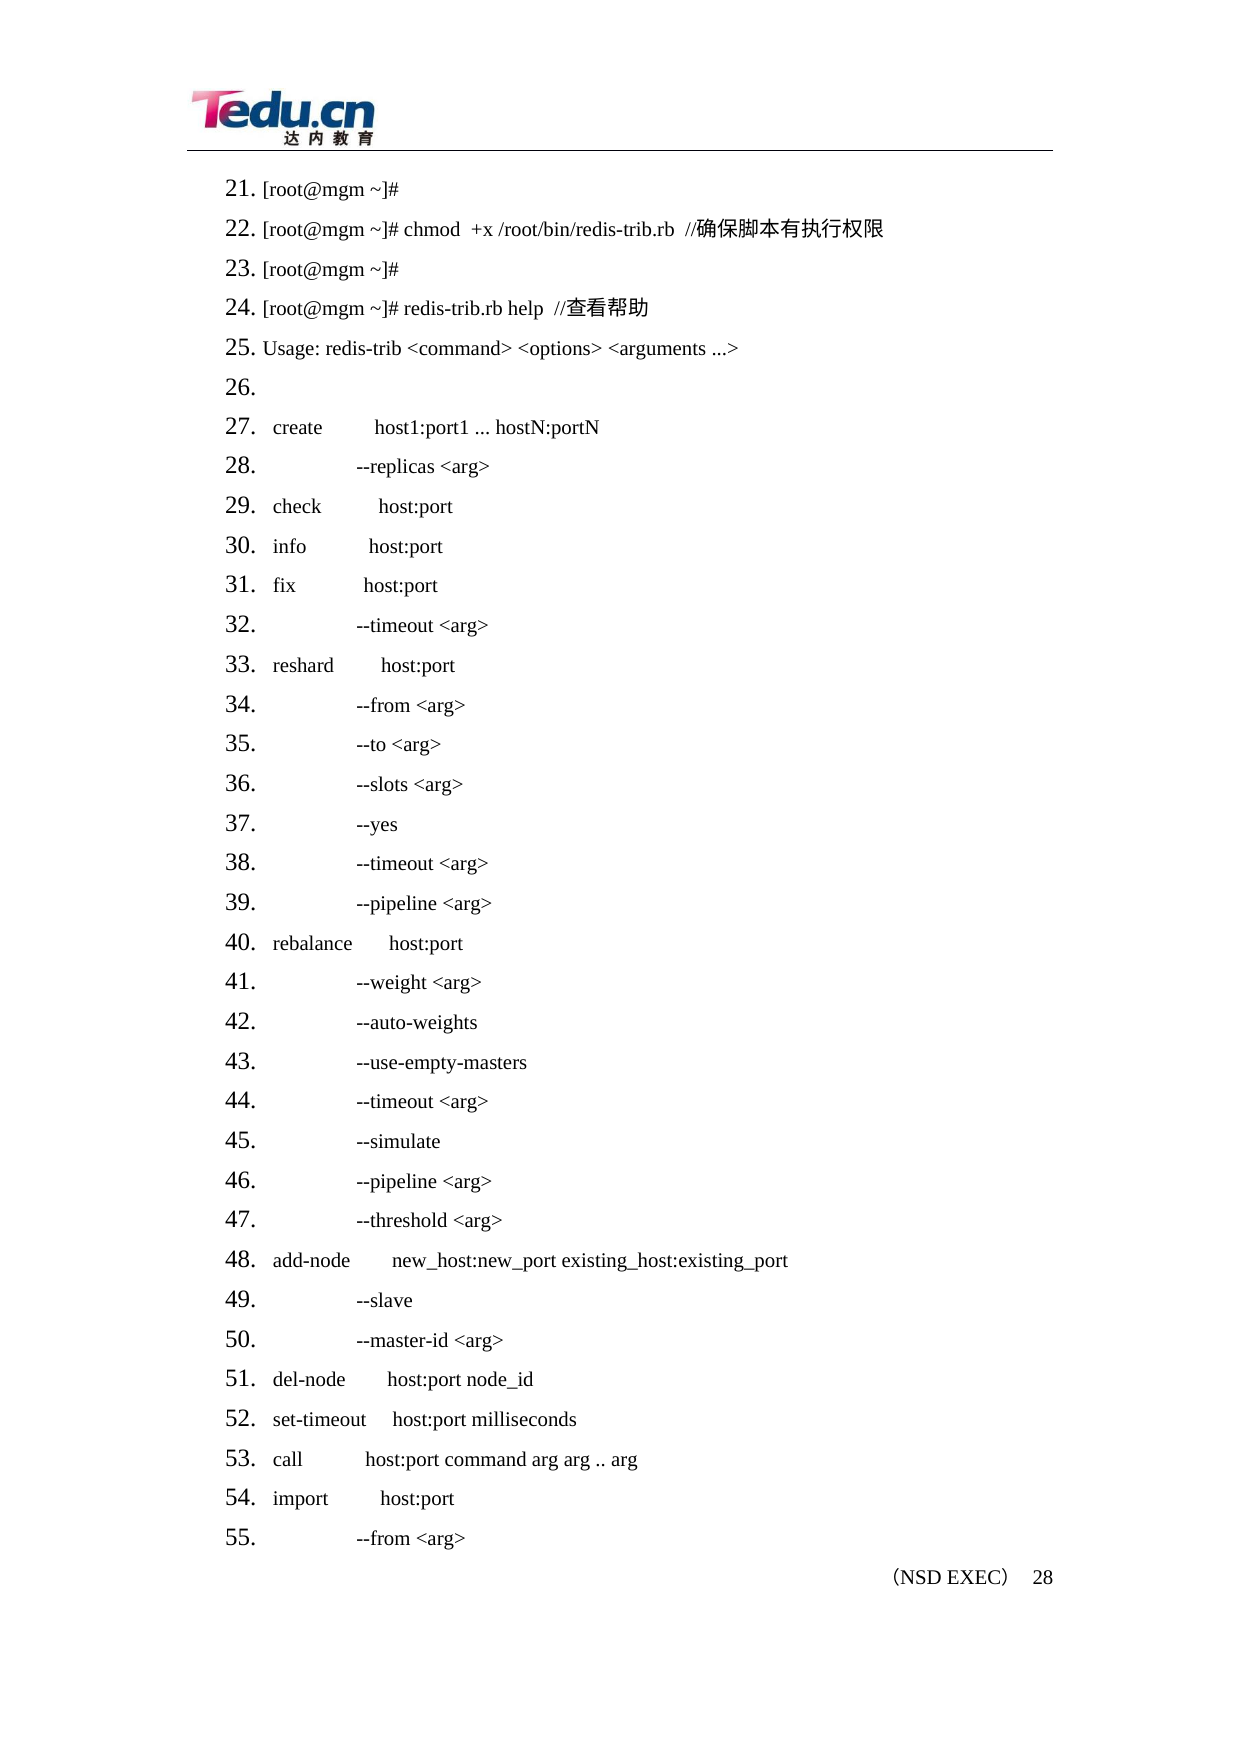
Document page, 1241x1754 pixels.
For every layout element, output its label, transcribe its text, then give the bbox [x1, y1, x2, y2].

list --from <arg> [225, 686, 1053, 720]
list --from <arg> [225, 1519, 1053, 1553]
list --simulate [225, 1123, 1053, 1157]
list [root@mgm ~]# [225, 170, 1053, 204]
list call host:port command arg arg .. arg [225, 1440, 1053, 1474]
list set-timeout host:port milliseconds [225, 1400, 1053, 1434]
list --timeout <arg> [225, 1083, 1053, 1117]
list --threshold <arg> [225, 1202, 1053, 1236]
list [root@mgm ~]# redis-trib.rb help //查看帮助 [225, 290, 1053, 324]
list rebalance host:port [225, 924, 1053, 958]
list check host:port [225, 488, 1053, 522]
list [root@mgm ~]# [225, 250, 1053, 284]
picture [187, 88, 379, 148]
list --use-empty-masters [225, 1043, 1053, 1077]
list Usage: redis-trib <command> <options> <arguments ...> [225, 330, 1053, 364]
list --slave [225, 1281, 1053, 1315]
list --replicas <arg> [225, 448, 1053, 482]
list del-node host:port node_id [225, 1361, 1053, 1395]
list --timeout <arg> [225, 607, 1053, 641]
list --pipeline <arg> [225, 884, 1053, 918]
list --yes [225, 805, 1053, 839]
list info host:port [225, 527, 1053, 561]
list --auto-weights [225, 1003, 1053, 1037]
list --to <arg> [225, 726, 1053, 760]
list import host:port [225, 1480, 1053, 1514]
list --pipeline <arg> [225, 1162, 1053, 1196]
list --timeout <arg> [225, 845, 1053, 879]
list [root@mgm ~]# chmod +x /root/bin/redis-trib.rb //确保脚本有执行权限 [225, 210, 1053, 244]
list --slots <arg> [225, 765, 1053, 799]
list reshard host:port [225, 646, 1053, 680]
list add-node new_host:new_port existing_host:existing_port [225, 1242, 1053, 1276]
list create host1:port1 ... hostN:portN [225, 408, 1053, 442]
list --master-id <arg> [225, 1321, 1053, 1355]
list fix host:port [225, 567, 1053, 601]
list --weight <arg> [225, 964, 1053, 998]
